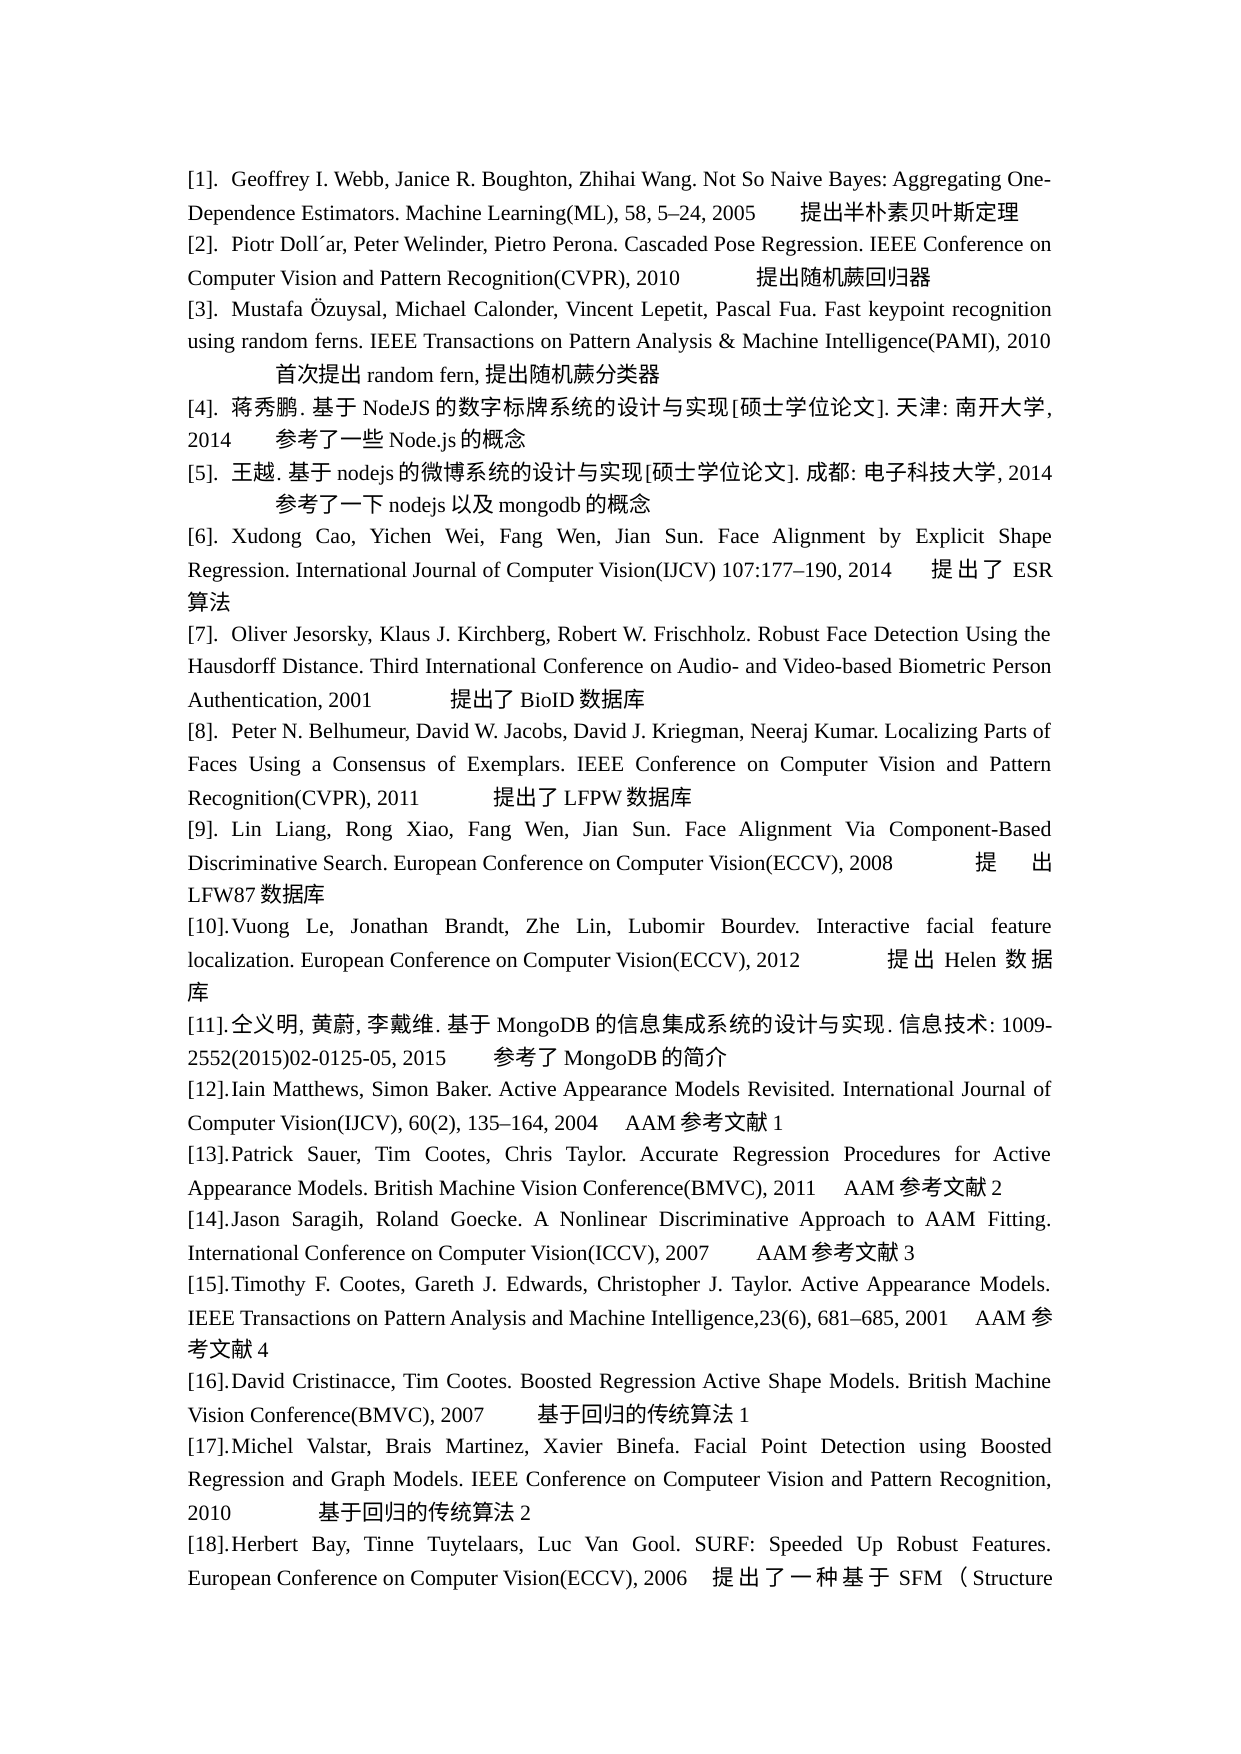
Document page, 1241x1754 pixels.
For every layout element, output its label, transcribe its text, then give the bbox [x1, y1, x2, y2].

text Xudong Cao, Yichen Wei, Fang Wen, Jian Sun. Face Alignment by Explicit Shape Regression. International Journal of Computer Vision(IJCV) 107:177–190, 2014 提出了ESR算法 [187, 519, 1053, 617]
text Lin Liang, Rong Xiao, Fang Wen, Jian Sun. Face Alignment Via Component-Based Discriminative Search. European Conference on Computer Vision(ECCV), 2008 提出LFW87数据库 [187, 812, 1053, 909]
text Oliver Jesorsky, Klaus J. Kirchberg, Robert W. Frischholz. Robust Face Detection Using the Hausdorff Distance. Third International Conference on Audio- and Video-based Biometric Person Authentication, 2001 提出了BioID数据库 [187, 617, 1053, 714]
text Patrick Sauer, Tim Cootes, Chris Taylor. Accurate Regression Procedures for Active Appearance Models. British Machine Vision Conference(BMVC), 2011 AAM参考文献2 [187, 1137, 1053, 1202]
text Peter N. Belhumeur, David W. Jacobs, David J. Kriegman, Neeraj Kumar. Localizing Parts of Faces Using a Consensus of Exemplars. IEEE Conference on Computer Vision and Pattern Recognition(CVPR), 2011 提出了LFPW数据库 [187, 714, 1053, 812]
text Jason Saragih, Roland Goecke. A Nonlinear Discriminative Approach to AAM Fitting. International Conference on Computer Vision(ICCV), 2007 AAM参考文献3 [187, 1202, 1053, 1267]
text David Cristinacce, Tim Cootes. Boosted Regression Active Shape Models. British Machine Vision Conference(BMVC), 2007 基于回归的传统算法1 [187, 1364, 1053, 1429]
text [187, 1527, 1053, 1592]
text Michel Valstar, Brais Martinez, Xavier Binefa. Facial Point Detection using Boosted Regression and Graph Models. IEEE Conference on Computeer Vision and Pattern Recognition, 2010 基于回归的传统算法2 [187, 1429, 1053, 1527]
text Mustafa Özuysal, Michael Calonder, Vincent Lepetit, Pascal Fua. Fast keypoint recognition using random ferns. IEEE Transactions on Pattern Analysis & Machine Intelligence(PAMI), 2010 首次提出random fern, 提出随机蕨分类器 [187, 292, 1053, 389]
text Geoffrey I. Webb, Janice R. Boughton, Zhihai Wang. Not So Naive Bayes: Aggregating One-Dependence Estimators. Machine Learning(ML), 58, 5–24, 2005 提出半朴素贝叶斯定理 [187, 162, 1053, 227]
text Vuong Le, Jonathan Brandt, Zhe Lin, Lubomir Bourdev. Interactive facial feature localization. European Conference on Computer Vision(ECCV), 2012 提出Helen数据库 [187, 909, 1053, 1007]
text 蒋秀鹏. 基于NodeJS的数字标牌系统的设计与实现[硕士学位论文]. 天津: 南开大学, 2014 参考了一些Node.js的概念 [187, 389, 1053, 454]
text Piotr Doll´ar, Peter Welinder, Pietro Perona. Cascaded Pose Regression. IEEE Conference on Computer Vision and Pattern Recognition(CVPR), 2010 提出随机蕨回归器 [187, 227, 1053, 292]
text Timothy F. Cootes, Gareth J. Edwards, Christopher J. Taylor. Active Appearance Models. IEEE Transactions on Pattern Analysis and Machine Intelligence,23(6), 681–685, 2001 AAM参考文献4 [187, 1267, 1053, 1364]
text Iain Matthews, Simon Baker. Active Appearance Models Revisited. International Journal of Computer Vision(IJCV), 60(2), 135–164, 2004 AAM参考文献1 [187, 1072, 1053, 1137]
text 王越. 基于nodejs的微博系统的设计与实现[硕士学位论文]. 成都: 电子科技大学, 2014 参考了一下nodejs以及mongodb的概念 [187, 454, 1053, 519]
text 仝义明, 黄蔚, 李戴维. 基于MongoDB的信息集成系统的设计与实现. 信息技术: 1009-2552(2015)02-0125-05, 2015 参考了MongoDB的简介 [187, 1007, 1053, 1072]
